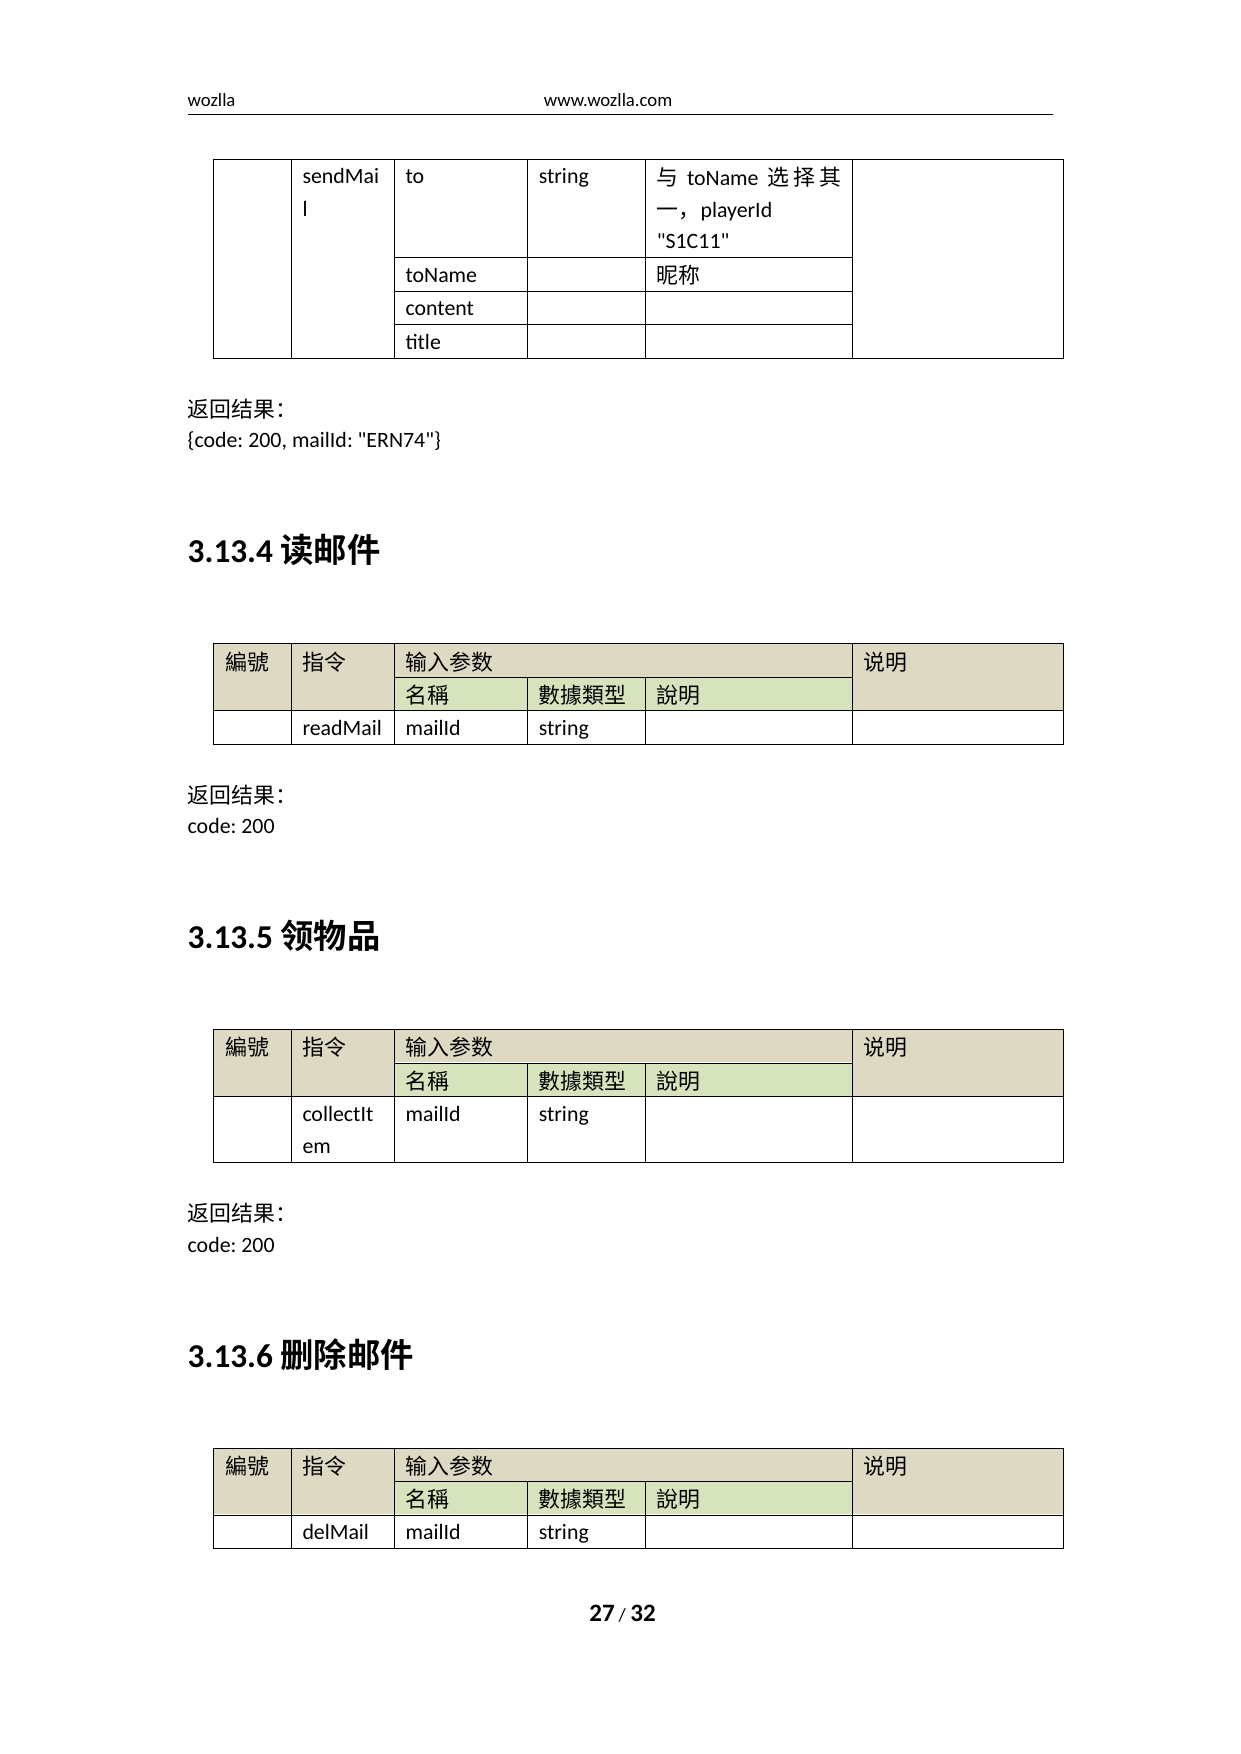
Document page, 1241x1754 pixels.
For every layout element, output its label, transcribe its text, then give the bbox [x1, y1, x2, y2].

table_cell string [528, 160, 645, 257]
table_cell [646, 325, 852, 358]
table_cell 數據類型 [528, 1064, 645, 1096]
table_cell collectItem [292, 1097, 394, 1162]
table_cell [646, 1516, 852, 1548]
table_cell mailId [395, 1097, 527, 1162]
table_cell to [395, 160, 527, 257]
table_cell title [395, 325, 527, 358]
table_cell sendMail [292, 160, 394, 358]
table_cell [853, 1516, 1063, 1548]
table_cell string [528, 1097, 645, 1162]
table_cell [853, 711, 1063, 744]
table_header 输入参数 [395, 1449, 852, 1481]
table_header 編號 [214, 644, 291, 710]
table_header 指令 [292, 1030, 394, 1096]
table_cell readMail [292, 711, 394, 744]
table_cell content [395, 292, 527, 324]
text code: 200 [187, 810, 1053, 842]
subtitle 3.13.4 读邮件 [187, 516, 1053, 581]
table_header 说明 [853, 1030, 1063, 1096]
table_cell [853, 160, 1063, 358]
table_cell [214, 160, 291, 358]
table_cell 說明 [646, 1482, 852, 1514]
table_header 指令 [292, 644, 394, 710]
table_header 指令 [292, 1449, 394, 1514]
table_cell mailId [395, 1516, 527, 1548]
table_header 編號 [214, 1030, 291, 1096]
table_header 編號 [214, 1449, 291, 1514]
table_cell [646, 1097, 852, 1162]
table_cell [214, 1516, 291, 1548]
table_cell toName [395, 258, 527, 291]
table_cell delMail [292, 1516, 394, 1548]
table_header 说明 [853, 1449, 1063, 1514]
text {code: 200, mailId: "ERN74"} [187, 424, 1053, 456]
table_cell 名稱 [395, 678, 527, 710]
table_cell [528, 258, 645, 291]
table_cell mailId [395, 711, 527, 744]
table_header 输入参数 [395, 644, 852, 677]
table_cell string [528, 1516, 645, 1548]
table_cell 名稱 [395, 1482, 527, 1514]
table_cell 說明 [646, 1064, 852, 1096]
table_cell 名稱 [395, 1064, 527, 1096]
table_cell [646, 711, 852, 744]
text 返回结果： [187, 777, 1053, 810]
text code: 200 [187, 1228, 1053, 1261]
table_cell 數據類型 [528, 678, 645, 710]
text 返回结果： [187, 391, 1053, 424]
table_cell [528, 325, 645, 358]
text 返回结果： [187, 1196, 1053, 1228]
table_cell 昵称 [646, 258, 852, 291]
table_cell [646, 292, 852, 324]
subtitle 3.13.6 删除邮件 [187, 1320, 1053, 1385]
table_cell [853, 1097, 1063, 1162]
table_cell string [528, 711, 645, 744]
table_cell 數據類型 [528, 1482, 645, 1514]
table_cell [214, 1097, 291, 1162]
table_cell [528, 292, 645, 324]
table_header 说明 [853, 644, 1063, 710]
table_cell 說明 [646, 678, 852, 710]
table_header 输入参数 [395, 1030, 852, 1062]
subtitle 3.13.5 领物品 [187, 902, 1053, 967]
table_cell [214, 711, 291, 744]
table_cell 与toName选择其一，playerId "S1C11" [646, 160, 852, 257]
